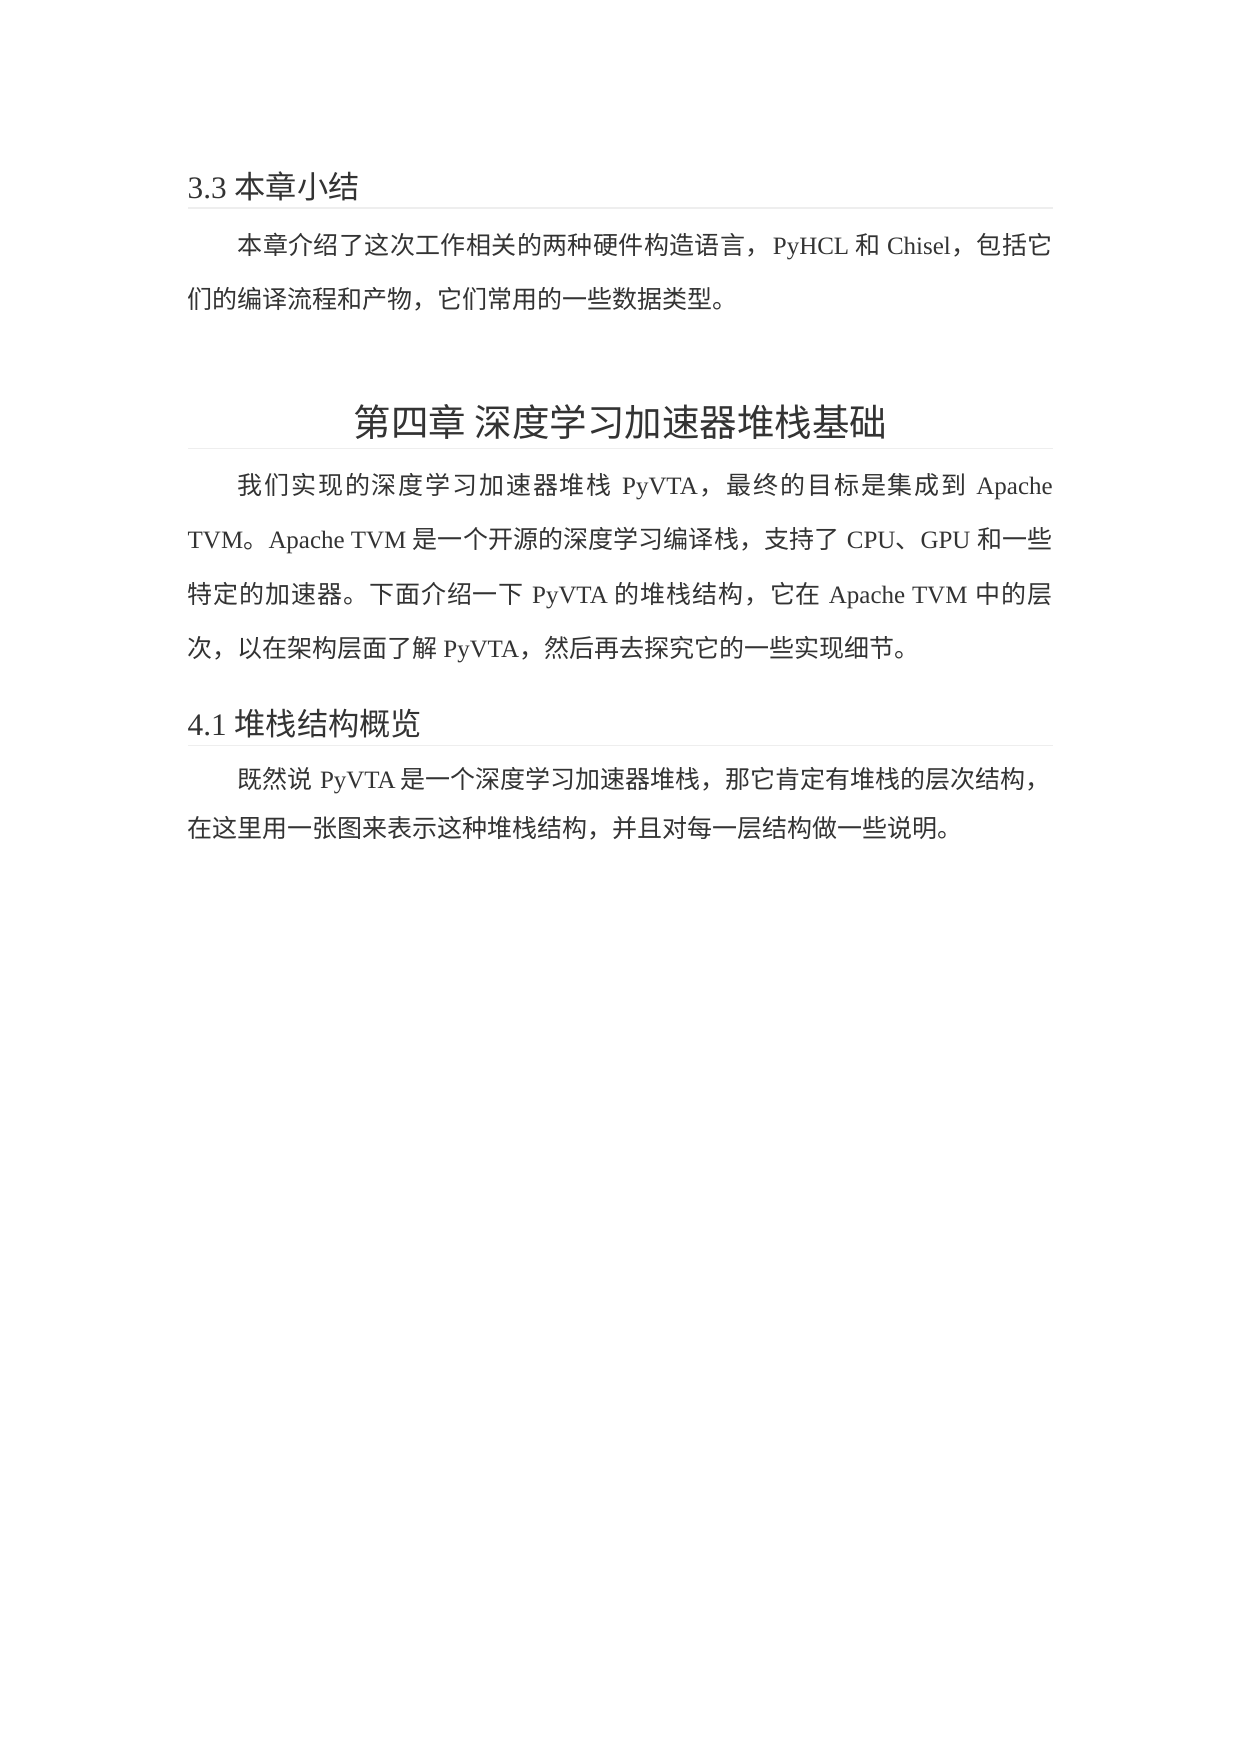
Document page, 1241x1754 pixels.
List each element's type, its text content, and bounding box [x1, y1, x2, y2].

subtitle 第四章 深度学习加速器堆栈基础 [187, 393, 1053, 449]
subtitle 3.3 本章小结 [187, 162, 1053, 209]
subtitle 4.1 堆栈结构概览 [187, 699, 1053, 746]
text 我们实现的深度学习加速器堆栈 PyVTA，最终的目标是集成到 Apache TVM。Apache TVM 是一个开源的深度学习编译栈，支持了 CPU、GPU 和一些特定的加速器。下面介绍一下 PyVTA 的堆栈结构，它在 Apache TVM 中的层次，以在架构层面了解 PyVTA，然后再去探究它的一些实现细节。 [187, 466, 1053, 665]
text 本章介绍了这次工作相关的两种硬件构造语言，PyHCL 和 Chisel，包括它们的编译流程和产物，它们常用的一些数据类型。 [187, 225, 1053, 316]
text 既然说 PyVTA 是一个深度学习加速器堆栈，那它肯定有堆栈的层次结构，在这里用一张图来表示这种堆栈结构，并且对每一层结构做一些说明。 [187, 764, 1053, 845]
